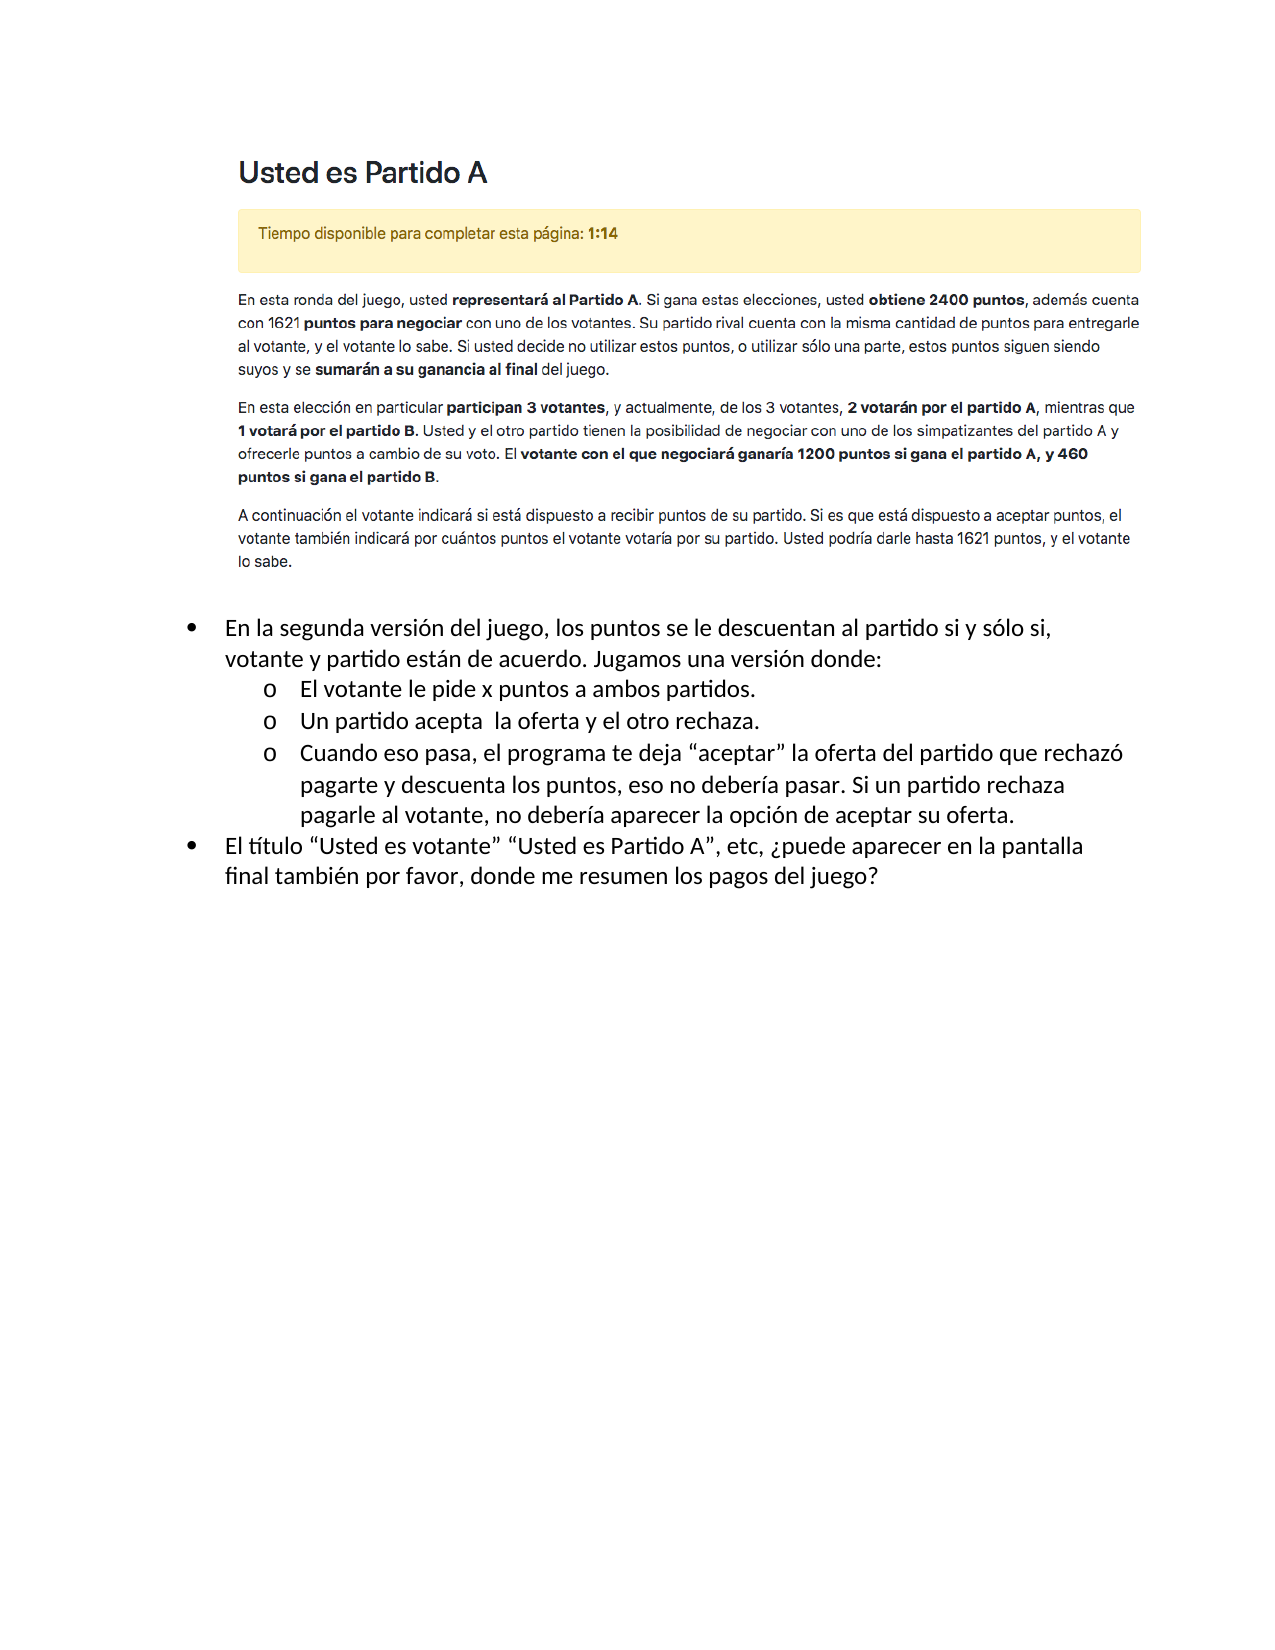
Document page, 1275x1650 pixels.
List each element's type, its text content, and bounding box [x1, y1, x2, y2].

list El votante le pide x puntos a ambos partidos. [262, 673, 1125, 705]
list El título “Usted es votante” “Usted es Partido A”, etc, ¿puede aparecer en la pantalla final también por favor, donde me resumen los pagos del juego? [187, 830, 1125, 891]
picture [225, 150, 1200, 582]
list Cuando eso pasa, el programa te deja “aceptar” la oferta del partido que rechazó pagarte y descuenta los puntos, eso no debería pasar. Si un partido rechaza pagarle al votante, no debería aparecer la opción de aceptar su oferta. [262, 737, 1125, 830]
list En la segunda versión del juego, los puntos se le descuentan al partido si y sólo si, votante y partido están de acuerdo. Jugamos una versión donde: [187, 612, 1125, 673]
list Un partido acepta la oferta y el otro rechaza. [262, 705, 1125, 737]
